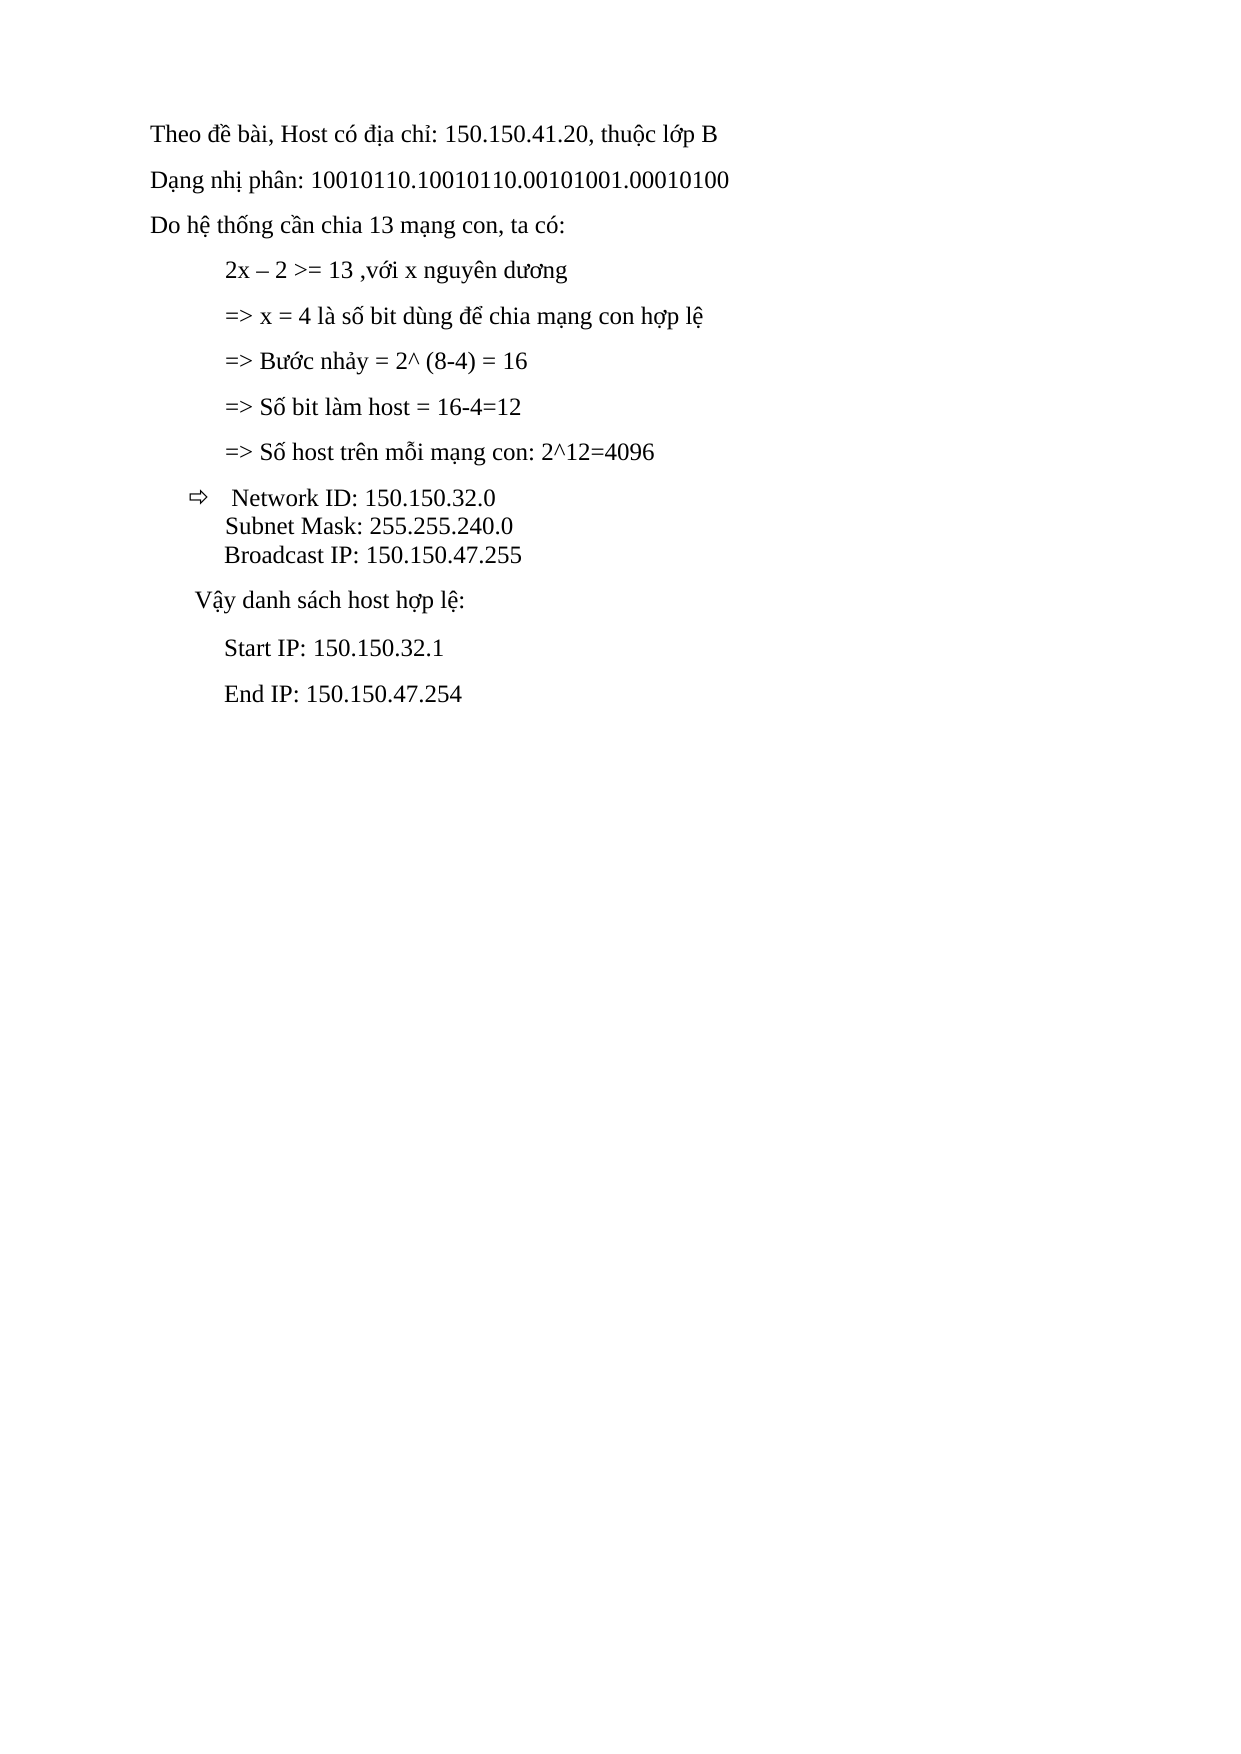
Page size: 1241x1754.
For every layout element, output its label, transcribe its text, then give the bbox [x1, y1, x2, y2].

text => x = 4 là số bit dùng để chia mạng con hợp lệ [150, 301, 1107, 330]
text End IP: 150.150.47.254 [150, 679, 1107, 707]
text Broadcast IP: 150.150.47.255 [150, 540, 1107, 569]
list Subnet Mask: 255.255.240.0 [225, 511, 1107, 540]
text Dạng nhị phân: 10010110.10010110.00101001.00010100 [150, 165, 1107, 193]
list Network ID: 150.150.32.0 [187, 483, 1107, 511]
text Start IP: 150.150.32.1 [150, 633, 1107, 662]
text => Số host trên mỗi mạng con: 2^12=4096 [150, 437, 1107, 466]
text Do hệ thống cần chia 13 mạng con, ta có: [150, 210, 1107, 239]
text Vậy danh sách host hợp lệ: [194, 586, 1107, 614]
text 2x – 2 >= 13 ,với x nguyên dương [150, 256, 1107, 284]
text => Số bit làm host = 16-4=12 [150, 392, 1107, 421]
text => Bước nhảy = 2^ (8-4) = 16 [150, 346, 1107, 375]
text Theo đề bài, Host có địa chỉ: 150.150.41.20, thuộc lớp B [150, 119, 1107, 148]
